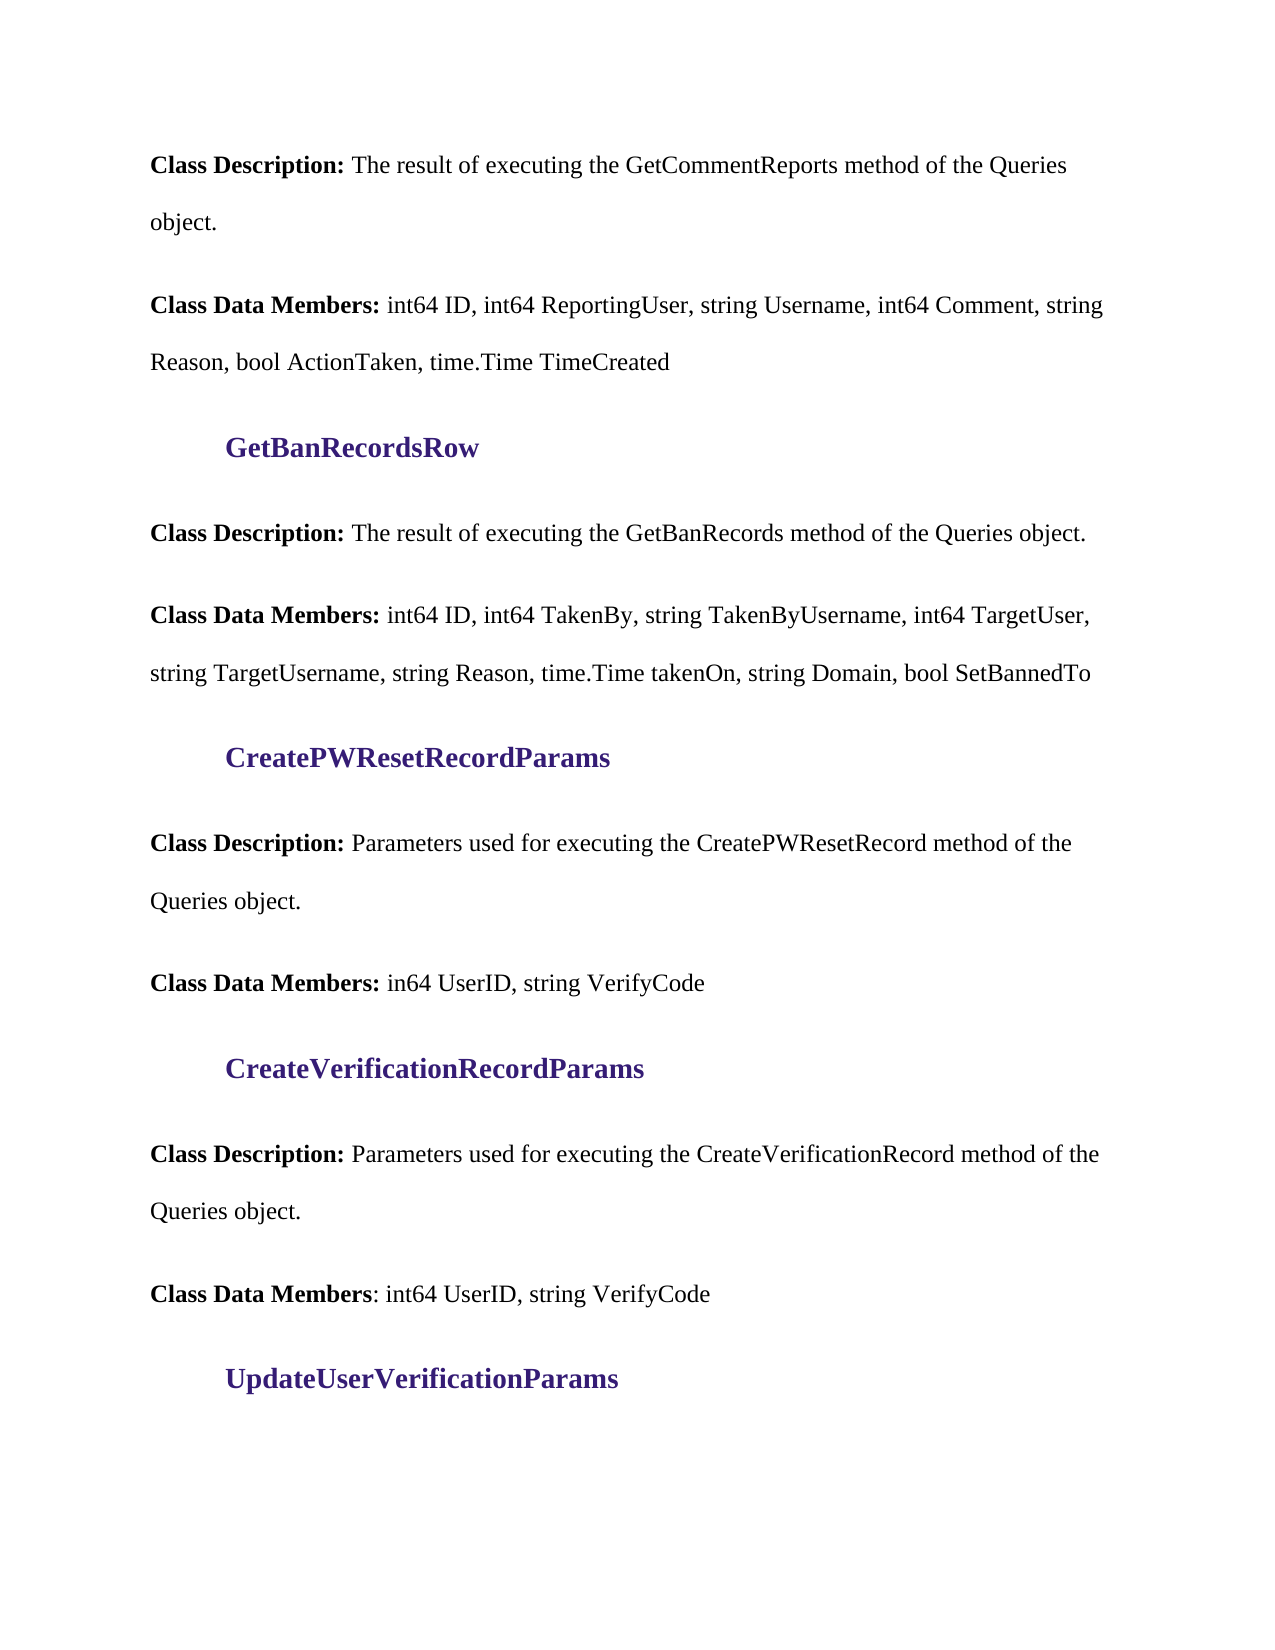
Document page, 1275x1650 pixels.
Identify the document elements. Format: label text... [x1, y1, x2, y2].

text CreateVerificationRecordParams [225, 1051, 1125, 1084]
text Class Description: Parameters used for executing the CreatePWResetRecord method of the Queries object. [150, 828, 1125, 914]
text Class Data Members: int64 ID, int64 TakenBy, string TakenByUsername, int64 TargetUser, string TargetUsername, string Reason, time.Time takenOn, string Domain, bool SetBannedTo [150, 600, 1125, 687]
text GetBanRecordsRow [225, 430, 1125, 463]
text Class Description: Parameters used for executing the CreateVerificationRecord method of the Queries object. [150, 1139, 1125, 1225]
text CreatePWResetRecordParams [225, 740, 1125, 774]
text Class Data Members: int64 UserID, string VerifyCode [150, 1279, 1125, 1307]
text Class Data Members: int64 ID, int64 ReportingUser, string Username, int64 Comment, string Reason, bool ActionTaken, time.Time TimeCreated [150, 290, 1125, 376]
text UpdateUserVerificationParams [225, 1361, 1125, 1395]
text Class Description: The result of executing the GetBanRecords method of the Queries object. [150, 518, 1125, 547]
text Class Description: The result of executing the GetCommentReports method of the Queries object. [150, 150, 1125, 236]
text Class Data Members: in64 UserID, string VerifyCode [150, 968, 1125, 997]
